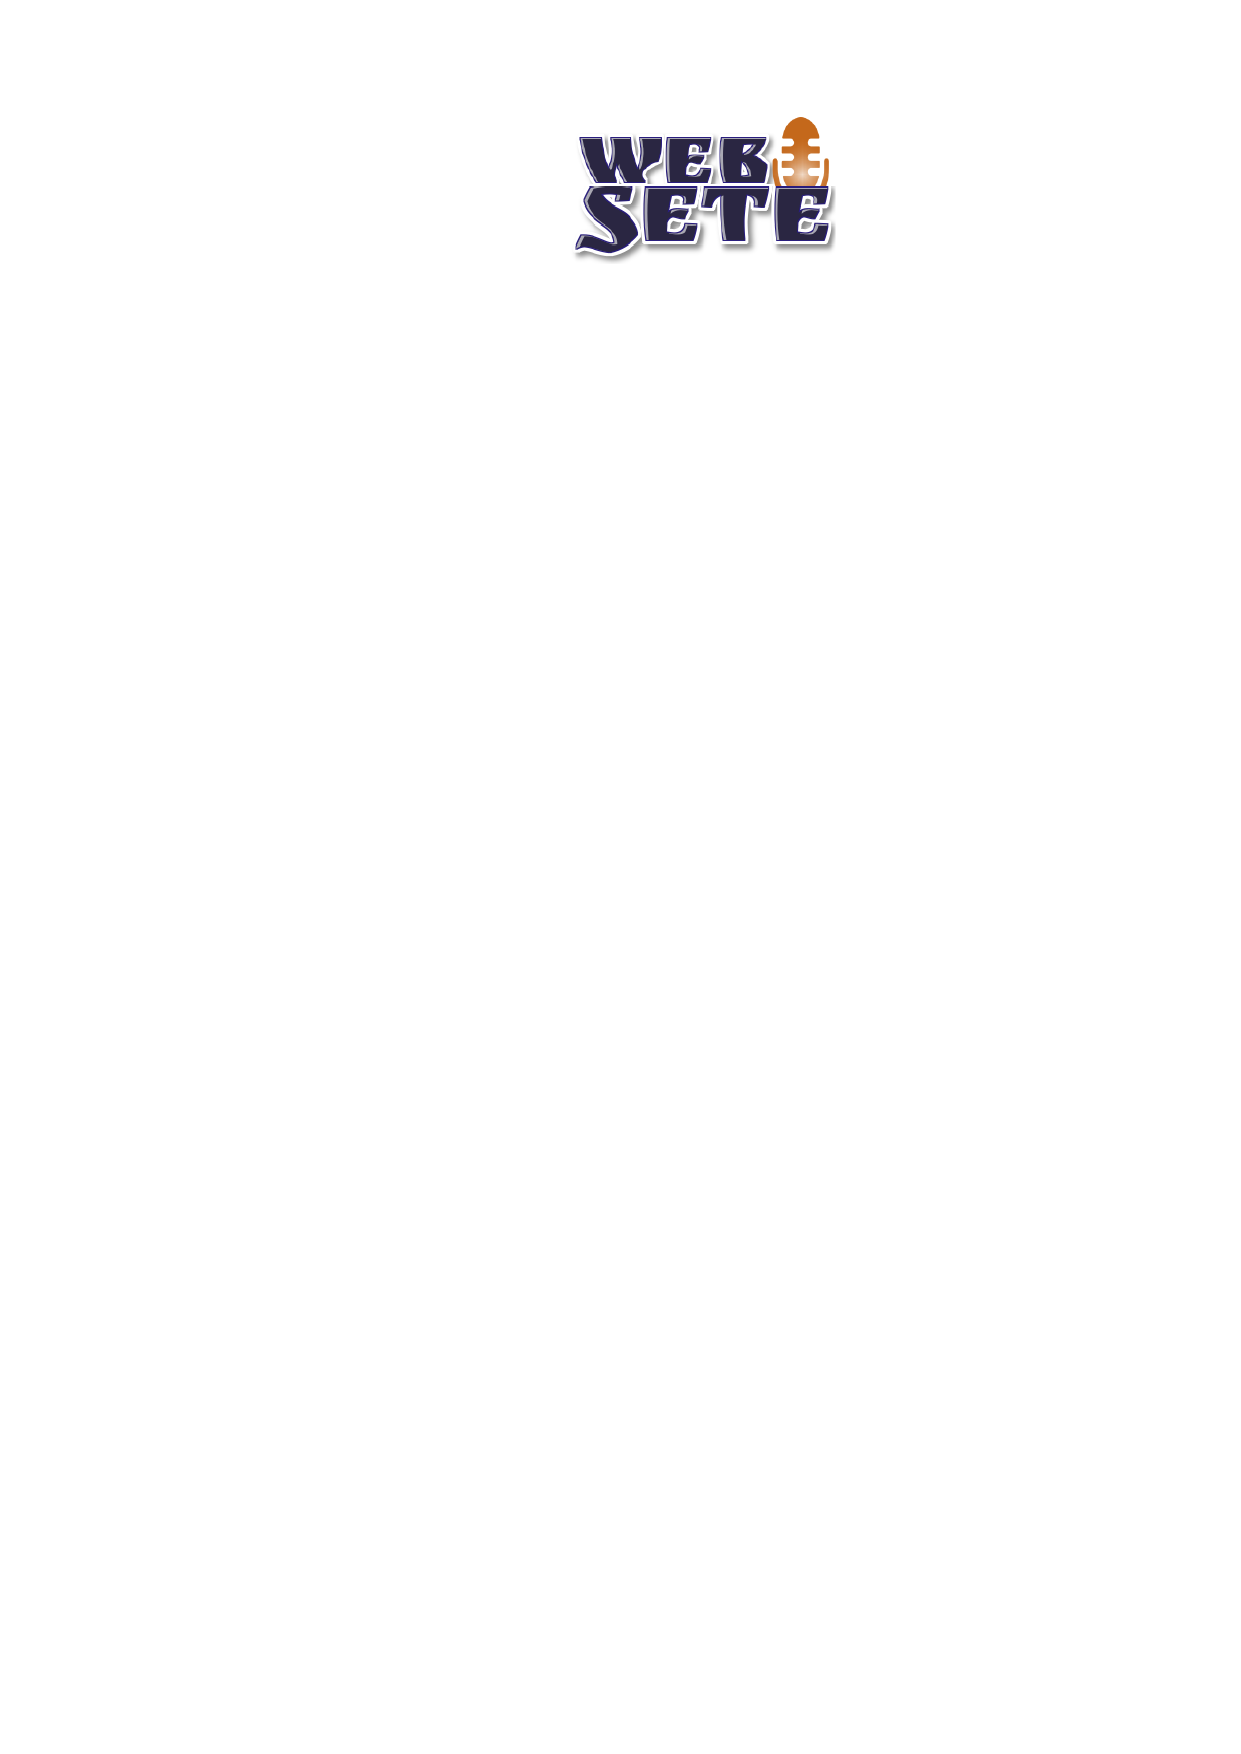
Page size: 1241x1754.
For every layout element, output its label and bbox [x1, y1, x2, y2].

picture [575, 130, 759, 184]
picture [567, 186, 836, 264]
